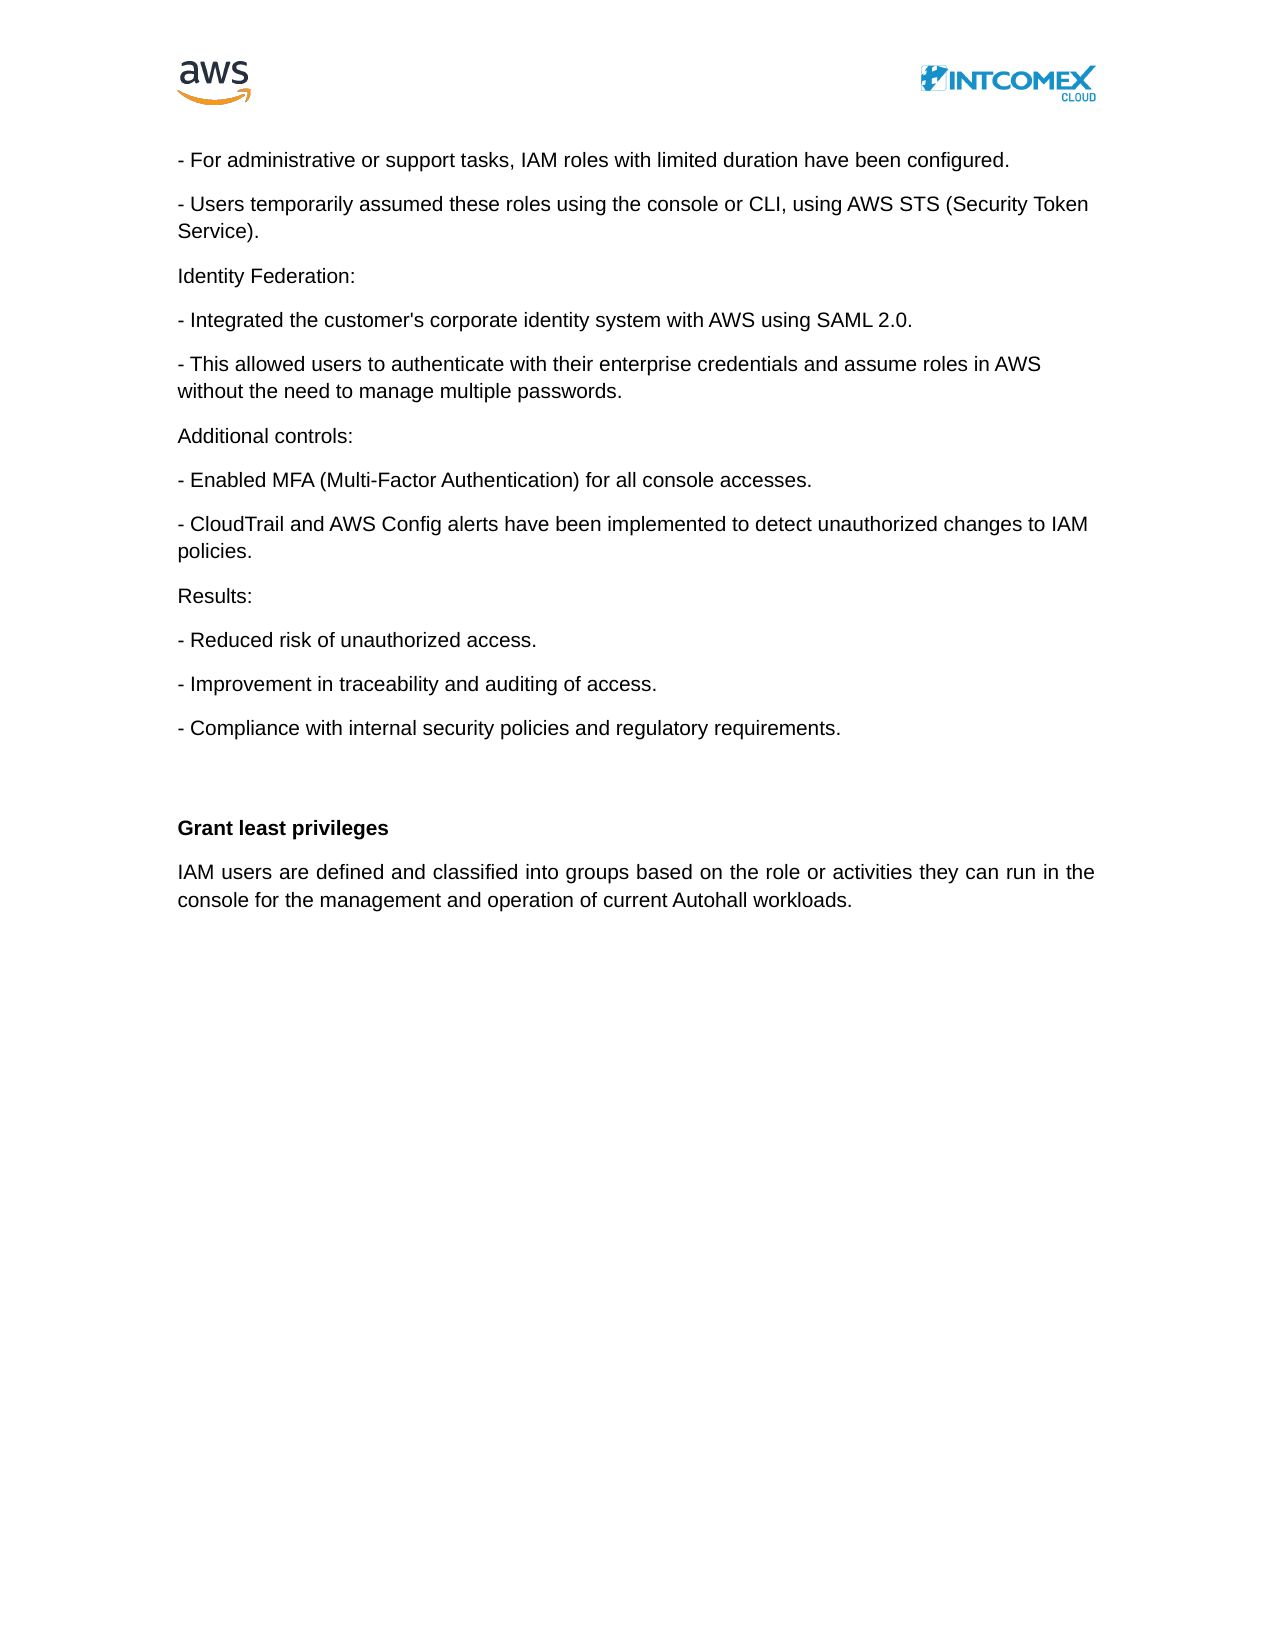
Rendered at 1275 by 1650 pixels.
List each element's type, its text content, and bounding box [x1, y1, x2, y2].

text - Compliance with internal security policies and regulatory requirements. [177, 716, 1098, 740]
text Grant least privileges [177, 816, 1098, 840]
text Additional controls: [177, 423, 1098, 447]
text - For administrative or support tasks, IAM roles with limited duration have been configured. [177, 148, 1098, 172]
text - Improvement in traceability and auditing of access. [177, 672, 1098, 696]
text - CloudTrail and AWS Config alerts have been implemented to detect unauthorized changes to IAM policies. [177, 512, 1098, 563]
text - Enabled MFA (Multi-Factor Authentication) for all console accesses. [177, 468, 1098, 492]
text IAM users are defined and classified into groups based on the role or activities they can run in the console for the management and operation of current Autohall workloads. [177, 860, 1098, 912]
picture [177, 61, 251, 105]
text - Reduced risk of unauthorized access. [177, 628, 1098, 652]
text Results: [177, 583, 1098, 607]
text - This allowed users to authenticate with their enterprise credentials and assume roles in AWS without the need to manage multiple passwords. [177, 352, 1098, 403]
picture [920, 61, 1098, 107]
text Identity Federation: [177, 263, 1098, 287]
text - Integrated the customer's corporate identity system with AWS using SAML 2.0. [177, 308, 1098, 332]
text - Users temporarily assumed these roles using the console or CLI, using AWS STS (Security Token Service). [177, 192, 1098, 243]
